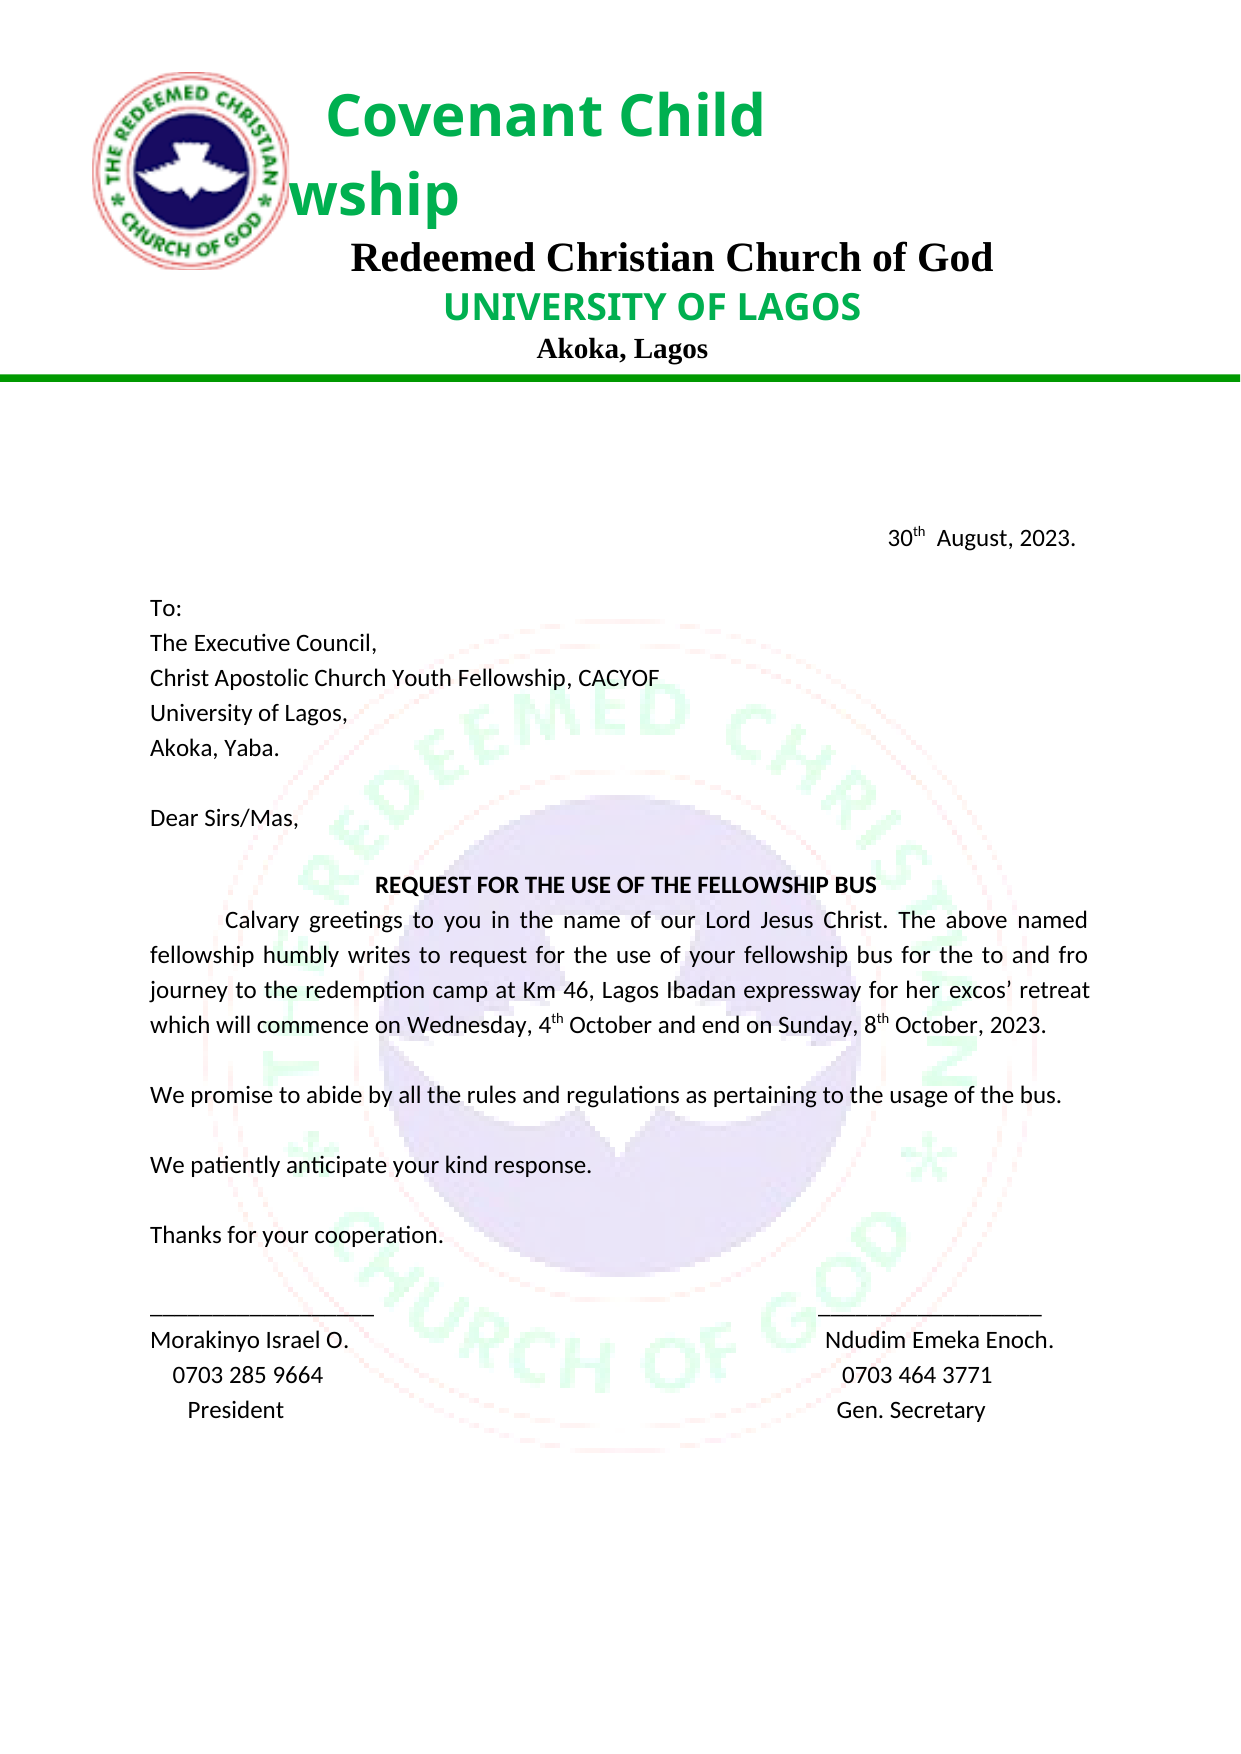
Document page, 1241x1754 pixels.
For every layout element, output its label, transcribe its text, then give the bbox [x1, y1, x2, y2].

text The Executive Council, [150, 627, 1090, 658]
picture [92, 72, 290, 270]
text President Gen. Secretary [150, 1394, 1090, 1425]
text Dear Sirs/Mas, [150, 802, 1090, 833]
text University of Lagos, [150, 697, 1090, 728]
text Thanks for your cooperation. [150, 1219, 1090, 1250]
text 0703 285 9664 0703 464 3771 [150, 1359, 1090, 1390]
text __________________ __________________ [150, 1289, 1090, 1320]
text To: [150, 592, 1090, 623]
text 30th August, 2023. [150, 522, 1090, 553]
text We promise to abide by all the rules and regulations as pertaining to the usage of the bus. [150, 1079, 1090, 1110]
text Morakinyo Israel O. Ndudim Emeka Enoch. [150, 1324, 1090, 1355]
text Christ Apostolic Church Youth Fellowship, CACYOF [150, 662, 1090, 693]
text REQUEST FOR THE USE OF THE FELLOWSHIP BUS [150, 869, 1090, 900]
text We patiently anticipate your kind response. [150, 1149, 1090, 1180]
text Akoka, Yaba. [150, 732, 1090, 763]
text Calvary greetings to you in the name of our Lord Jesus Christ. The above named fellowship humbly writes to request for the use of your fellowship bus for the to and fro journey to the redemption camp at Km 46, Lagos Ibadan expressway for her excos’ retreat which will commence on Wednesday, 4th October and end on Sunday, 8th October, 2023. [150, 904, 1090, 1040]
